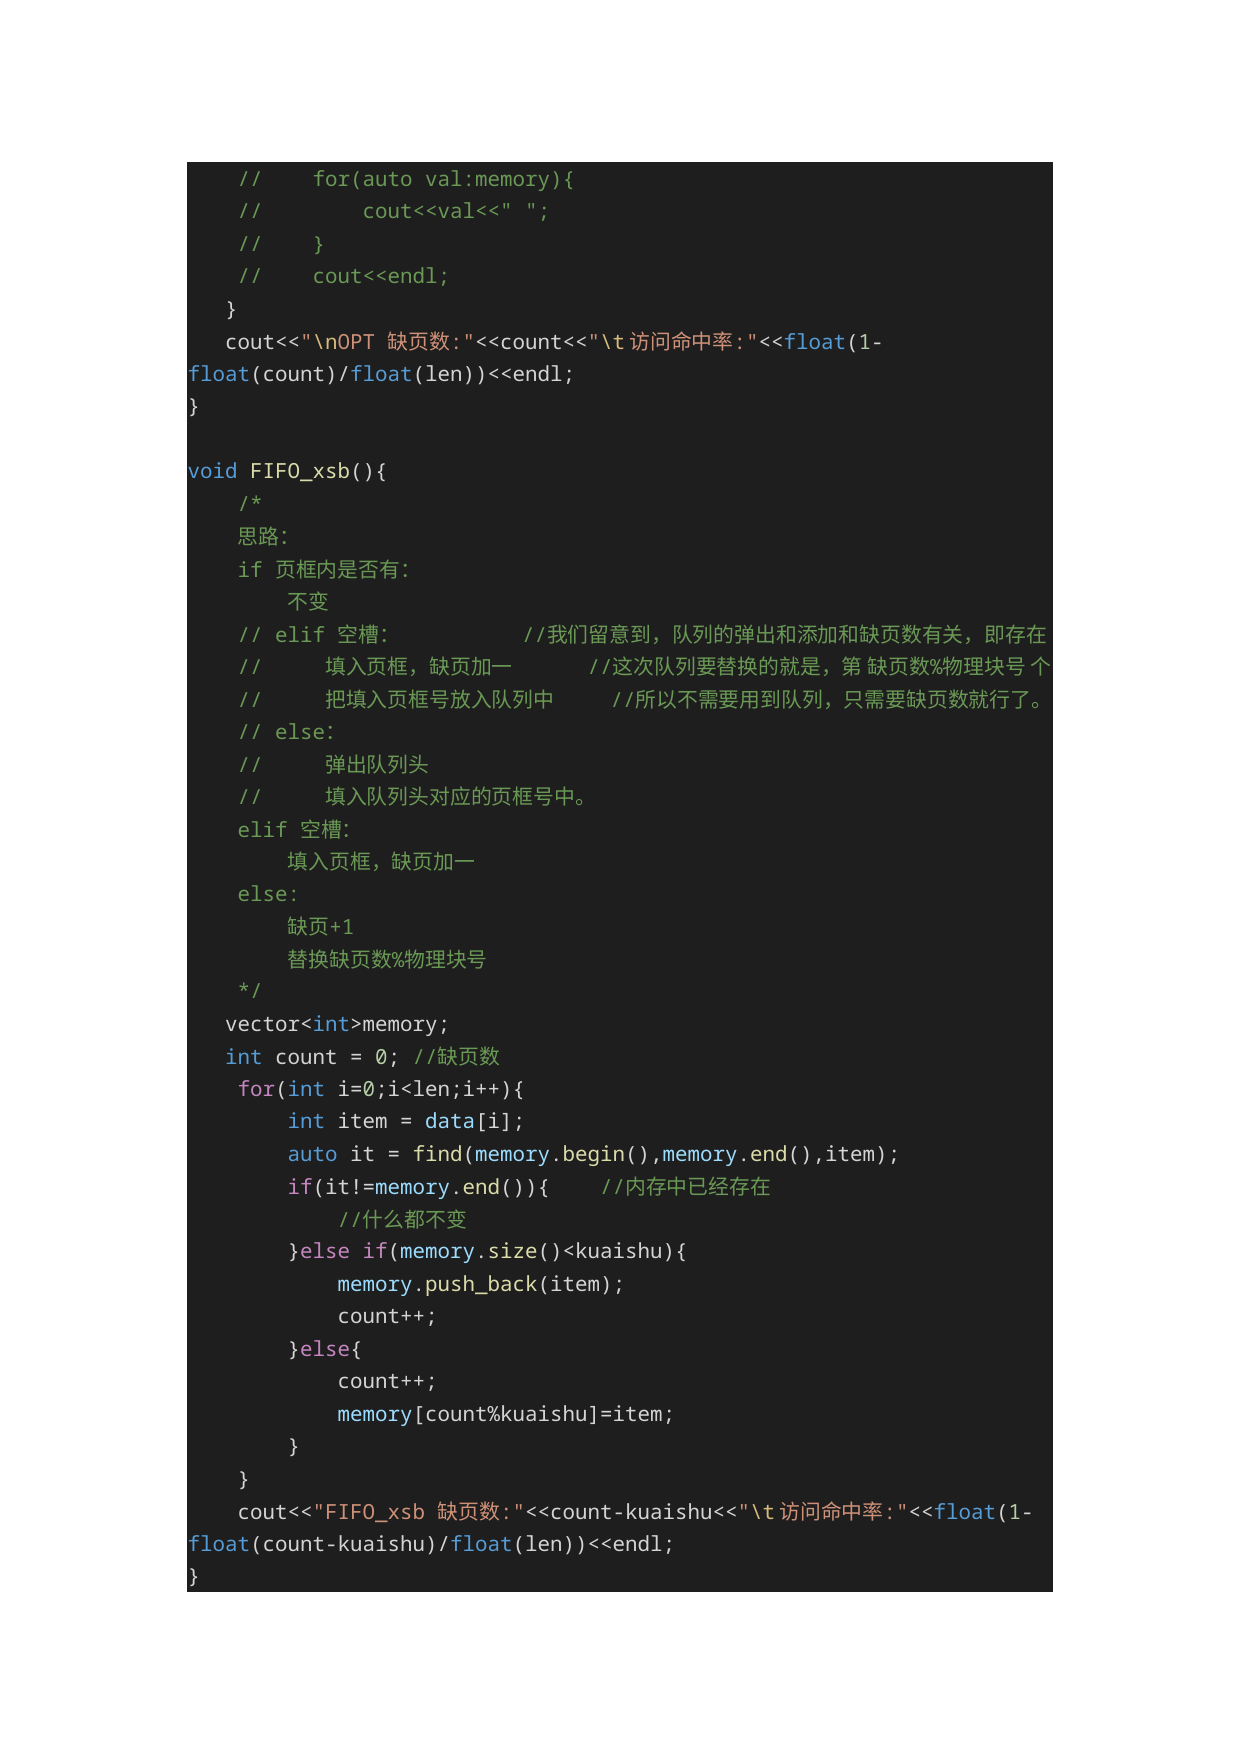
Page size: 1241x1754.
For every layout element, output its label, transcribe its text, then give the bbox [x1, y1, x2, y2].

text */ [187, 974, 1053, 1007]
text 替换缺页数%物理块号 [187, 942, 1053, 974]
text 缺页+1 [187, 909, 1053, 942]
text } [187, 1462, 1053, 1494]
text } [187, 1559, 1053, 1592]
text // 填入队列头对应的页框号中。 [187, 779, 1053, 812]
text } [187, 389, 1053, 422]
text count++; [187, 1364, 1053, 1397]
text // 把填入页框号放入队列中 //所以不需要用到队列，只需要缺页数就行了。 [187, 682, 1053, 714]
text if 页框内是否有： [187, 552, 1053, 584]
text auto it = find(memory.begin(),memory.end(),item); [187, 1137, 1053, 1169]
text 填入页框，缺页加一 [187, 844, 1053, 877]
text /* [187, 487, 1053, 519]
text vector<int>memory; [187, 1007, 1053, 1039]
text void FIFO_xsb(){ [187, 454, 1053, 487]
text // cout<<endl; [187, 259, 1053, 292]
text for(int i=0;i<len;i++){ [187, 1072, 1053, 1104]
text // for(auto val:memory){ [187, 162, 1053, 194]
text 不变 [187, 584, 1053, 617]
text if(it!=memory.end()){ //内存中已经存在 [187, 1169, 1053, 1202]
text count++; [187, 1299, 1053, 1332]
text cout<<"\nOPT 缺页数:"<<count<<"\t访问命中率:"<<float(1-float(count)/float(len))<<endl; [187, 324, 1053, 389]
text int item = data[i]; [187, 1104, 1053, 1137]
text // cout<<val<<" "; [187, 194, 1053, 227]
text }else{ [187, 1332, 1053, 1364]
text } [187, 1429, 1053, 1462]
text // elif 空槽： //我们留意到，队列的弹出和添加和缺页数有关，即存在 [187, 617, 1053, 649]
text memory[count%kuaishu]=item; [187, 1397, 1053, 1429]
text // 弹出队列头 [187, 747, 1053, 779]
text } [187, 292, 1053, 324]
text int count = 0; //缺页数 [187, 1039, 1053, 1072]
text }else if(memory.size()<kuaishu){ [187, 1234, 1053, 1267]
text memory.push_back(item); [187, 1267, 1053, 1299]
text //什么都不变 [187, 1202, 1053, 1234]
text 思路： [187, 519, 1053, 552]
text // 填入页框，缺页加一 //这次队列要替换的就是，第 缺页数%物理块号 个 [187, 649, 1053, 682]
text elif 空槽： [187, 812, 1053, 844]
text // } [187, 227, 1053, 259]
text cout<<"FIFO_xsb 缺页数:"<<count-kuaishu<<"\t访问命中率:"<<float(1-float(count-kuaishu)/float(len))<<endl; [187, 1494, 1053, 1559]
text else: [187, 877, 1053, 909]
text // else： [187, 714, 1053, 747]
